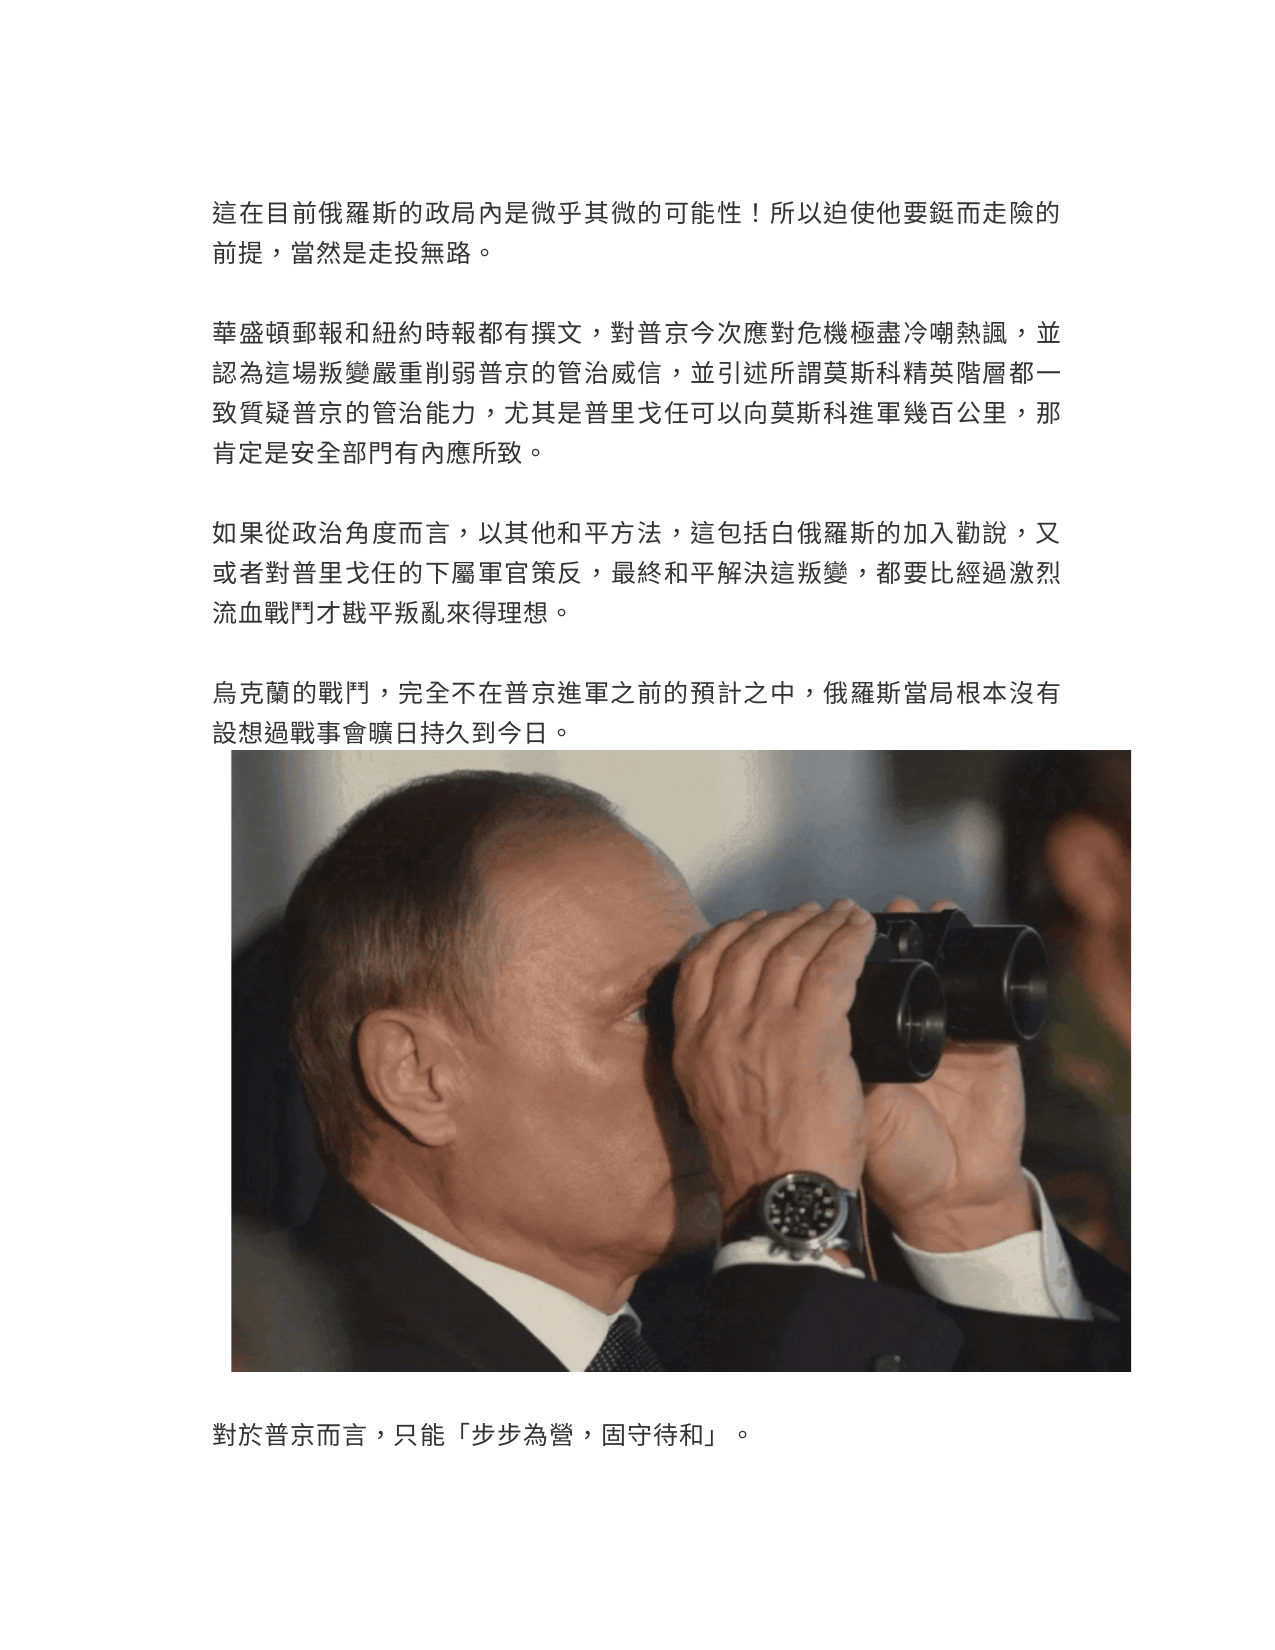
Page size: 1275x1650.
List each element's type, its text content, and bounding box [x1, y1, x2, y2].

text 烏克蘭的戰鬥，完全不在普京進軍之前的預計之中，俄羅斯當局根本沒有設想過戰事會曠日持久到今日。 [212, 670, 1062, 750]
text 如果從政治角度而言，以其他和平方法，這包括白俄羅斯的加入勸說，又或者對普里戈任的下屬軍官策反，最終和平解決這叛變，都要比經過激烈流血戰鬥才戡平叛亂來得理想。 [212, 510, 1062, 630]
text 這在目前俄羅斯的政局內是微乎其微的可能性！所以迫使他要鋌而走險的前提，當然是走投無路。 [212, 190, 1062, 270]
text ‍對於普京而言，只能「步步為營，固守待和」。 [212, 1412, 1062, 1452]
picture [231, 750, 1132, 1372]
text 華盛頓郵報和紐約時報都有撰文，對普京今次應對危機極盡冷嘲熱諷，並認為這場叛變嚴重削弱普京的管治威信，並引述所謂莫斯科精英階層都一致質疑普京的管治能力，尤其是普里戈任可以向莫斯科進軍幾百公里，那肯定是安全部門有內應所致。 [212, 310, 1062, 470]
